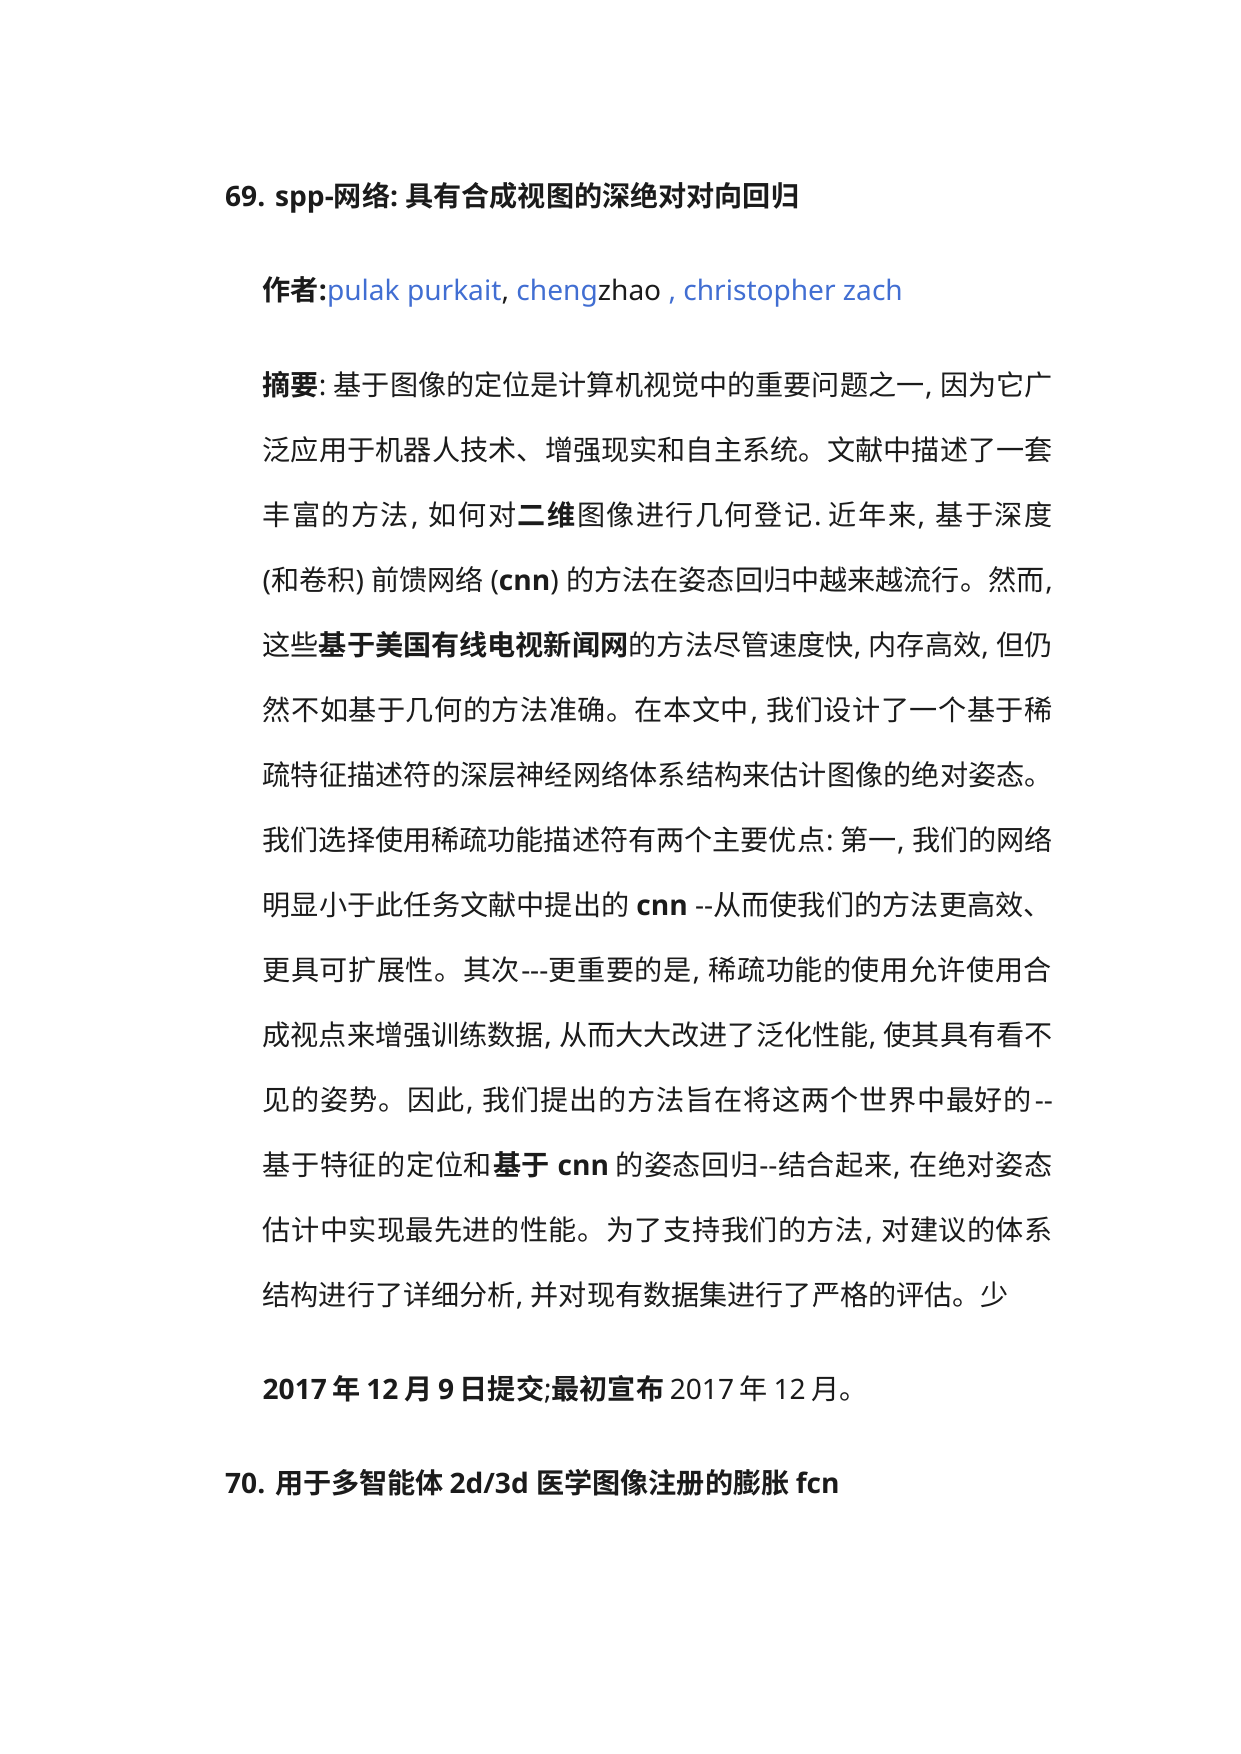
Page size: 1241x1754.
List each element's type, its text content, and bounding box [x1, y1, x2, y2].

text 2017年12月9日提交;最初宣布2017年12月。 [262, 1354, 1053, 1419]
list spp-网络: 具有合成视图的深绝对对向回归 [225, 162, 1053, 227]
text 作者:pulak purkait, chengzhao , christopher zach [262, 256, 1053, 321]
list 用于多智能体2d/3d 医学图像注册的膨胀 fcn [225, 1449, 1053, 1514]
text 摘要: 基于图像的定位是计算机视觉中的重要问题之一, 因为它广泛应用于机器人技术、增强现实和自主系统。文献中描述了一套丰富的方法, 如何对二维图像进行几何登记. 近年来, 基于深度 (和卷积) 前馈网络 (cnn) 的方法在姿态回归中越来越流行。然而, 这些基于美国有线电视新闻网的方法尽管速度快, 内存高效, 但仍然不如基于几何的方法准确。在本文中, 我们设计了一个基于稀疏特征描述符的深层神经网络体系结构来估计图像的绝对姿态。我们选择使用稀疏功能描述符有两个主要优点: 第一, 我们的网络明显小于此任务文献中提出的cnn --从而使我们的方法更高效、更具可扩展性。其次---更重要的是, 稀疏功能的使用允许使用合成视点来增强训练数据, 从而大大改进了泛化性能, 使其具有看不见的姿势。因此, 我们提出的方法旨在将这两个世界中最好的--基于特征的定位和基于 cnn的姿态回归--结合起来, 在绝对姿态估计中实现最先进的性能。为了支持我们的方法, 对建议的体系结构进行了详细分析, 并对现有数据集进行了严格的评估。少 [262, 350, 1053, 1325]
